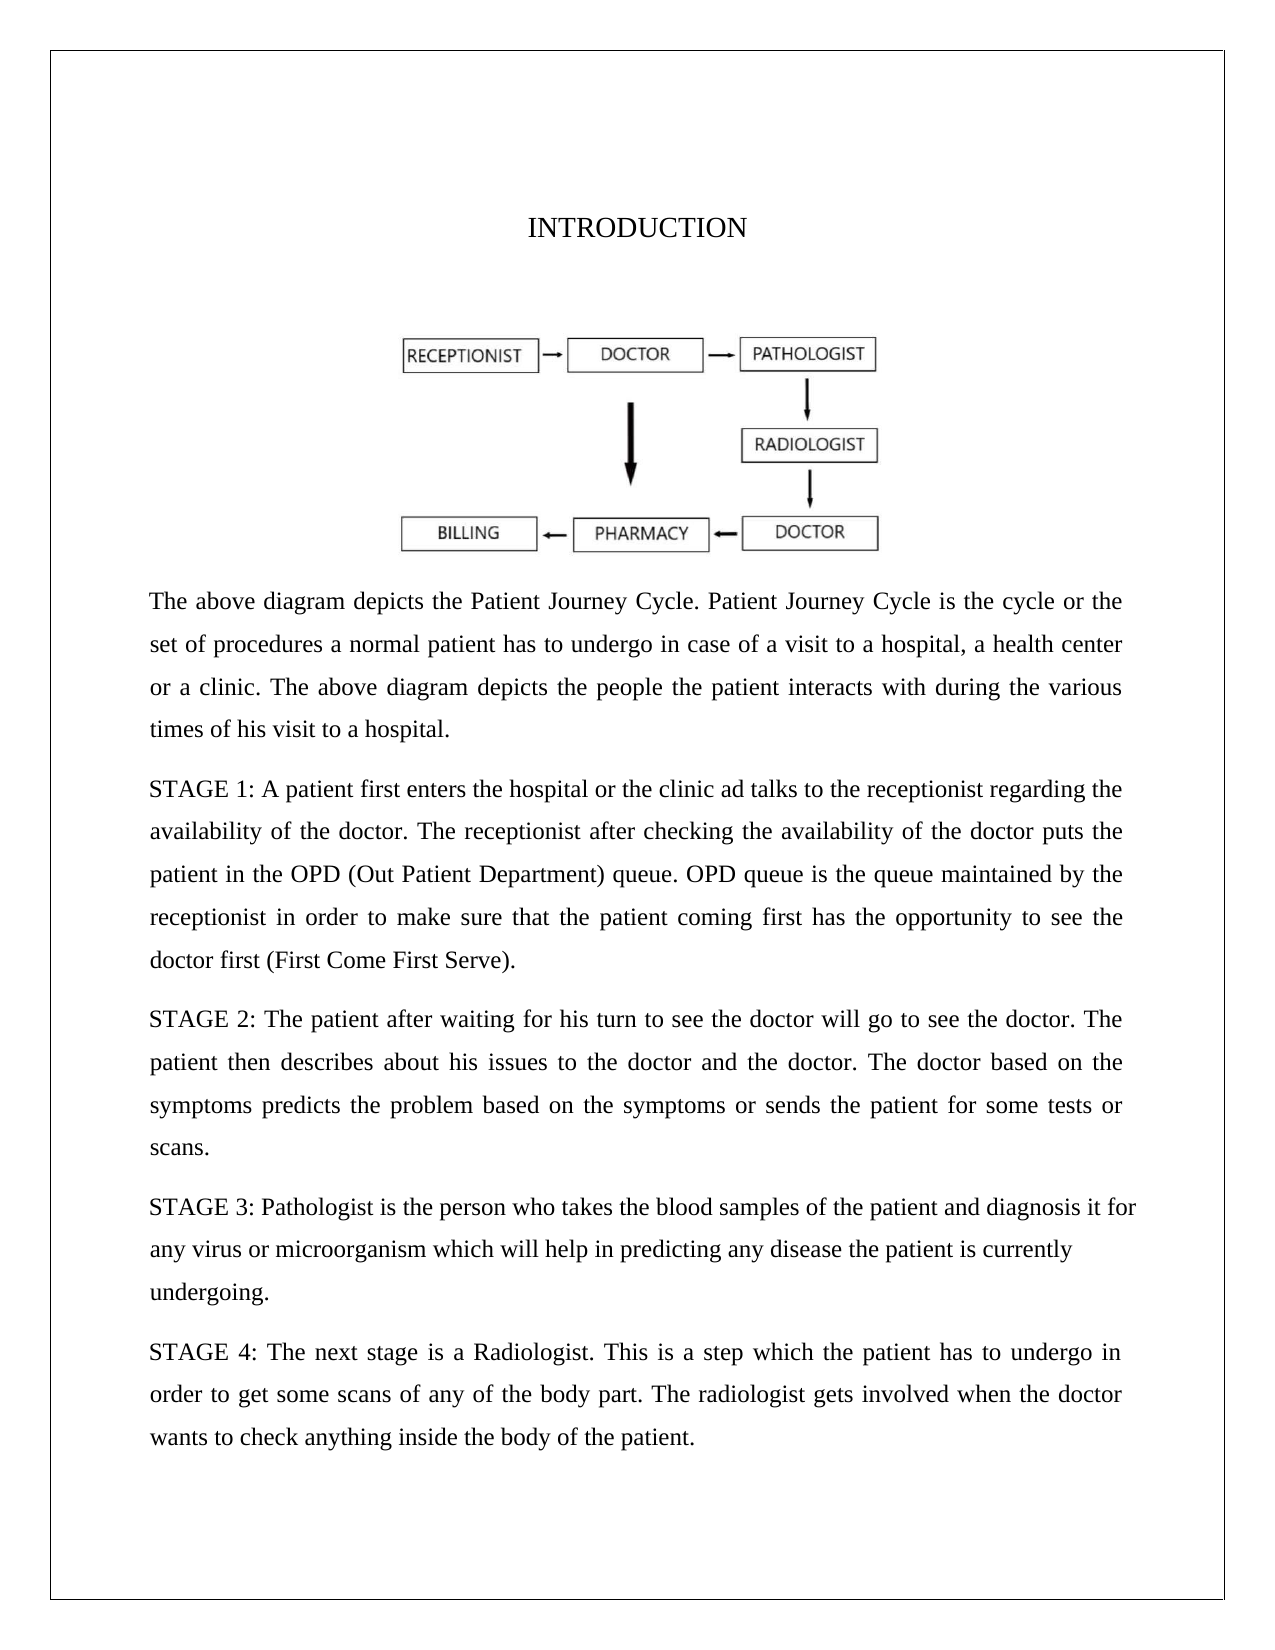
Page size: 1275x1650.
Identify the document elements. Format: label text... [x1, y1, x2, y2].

text STAGE 3: Pathologist is the person who takes the blood samples of the patient and diagnosis it for any virus or microorganism which will help in predicting any disease the patient is currently undergoing. [148, 1192, 1137, 1306]
text The above diagram depicts the Patient Journey Cycle. Patient Journey Cycle is the cycle or the set of procedures a normal patient has to undergo in case of a visit to a hospital, a health center or a clinic. The above diagram depicts the people the patient interacts with during the various times of his visit to a hospital. [148, 586, 1124, 743]
text STAGE 2: The patient after waiting for his turn to see the doctor will go to see the doctor. The patient then describes about his issues to the doctor and the doctor. The doctor based on the symptoms predicts the problem based on the symptoms or sends the patient for some tests or scans. [148, 1004, 1124, 1161]
text STAGE 4: The next stage is a Radiologist. This is a step which the patient has to undergo in order to get some scans of any of the body part. The radiologist gets involved when the doctor wants to check anything inside the body of the patient. [148, 1337, 1124, 1451]
text INTRODUCTION [151, 210, 1124, 243]
picture [392, 328, 889, 562]
text STAGE 1: A patient first enters the hospital or the clinic ad talks to the receptionist regarding the availability of the doctor. The receptionist after checking the availability of the doctor puts the patient in the OPD (Out Patient Department) queue. OPD queue is the queue maintained by the receptionist in order to make sure that the patient coming first has the opportunity to see the doctor first (First Come First Serve). [148, 774, 1124, 974]
